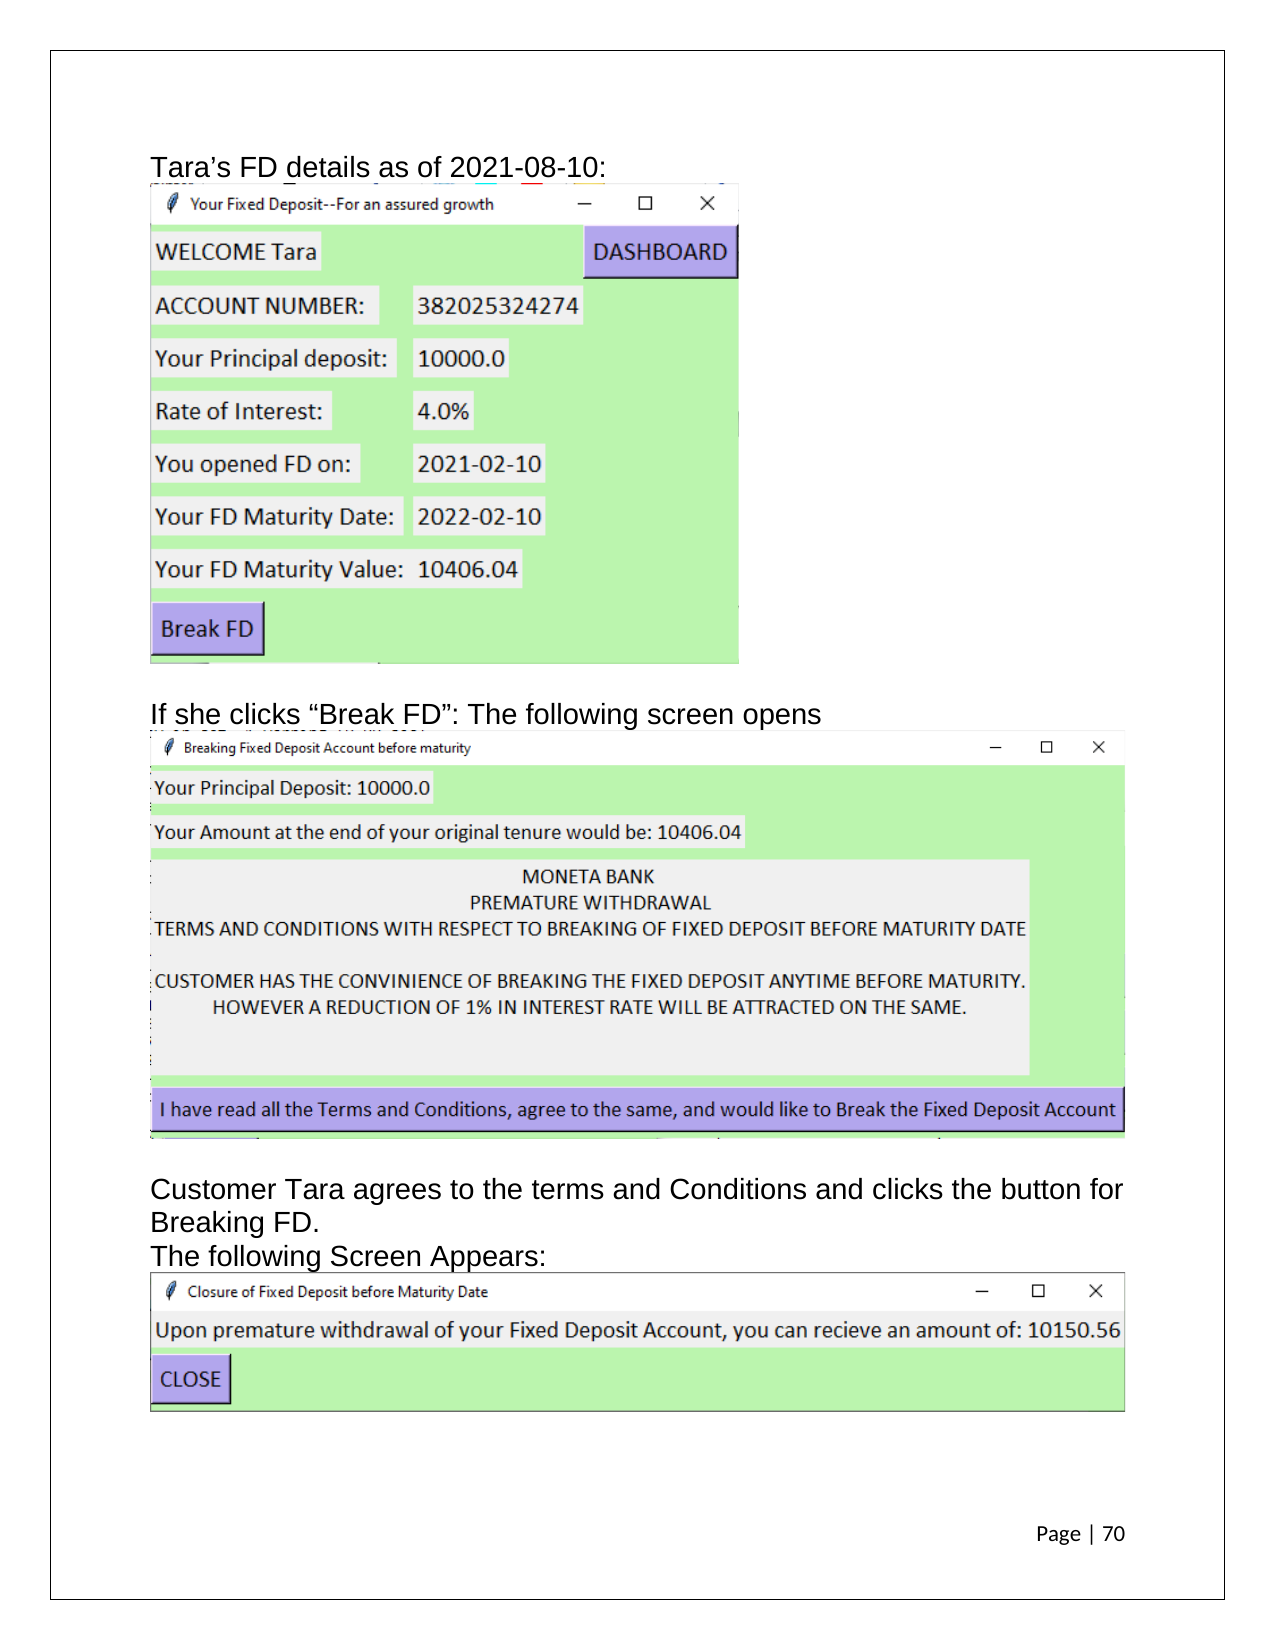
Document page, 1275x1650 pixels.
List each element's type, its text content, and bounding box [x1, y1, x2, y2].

picture [150, 730, 1125, 1139]
text If she clicks “Break FD”: The following screen opens [150, 697, 1125, 730]
text Customer Tara agrees to the terms and Conditions and clicks the button for Breaking FD. [150, 1172, 1125, 1239]
text Tara’s FD details as of 2021-08-10: [150, 150, 1125, 183]
text The following Screen Appears: [150, 1239, 1125, 1272]
picture [150, 183, 739, 664]
picture [150, 1272, 1125, 1412]
